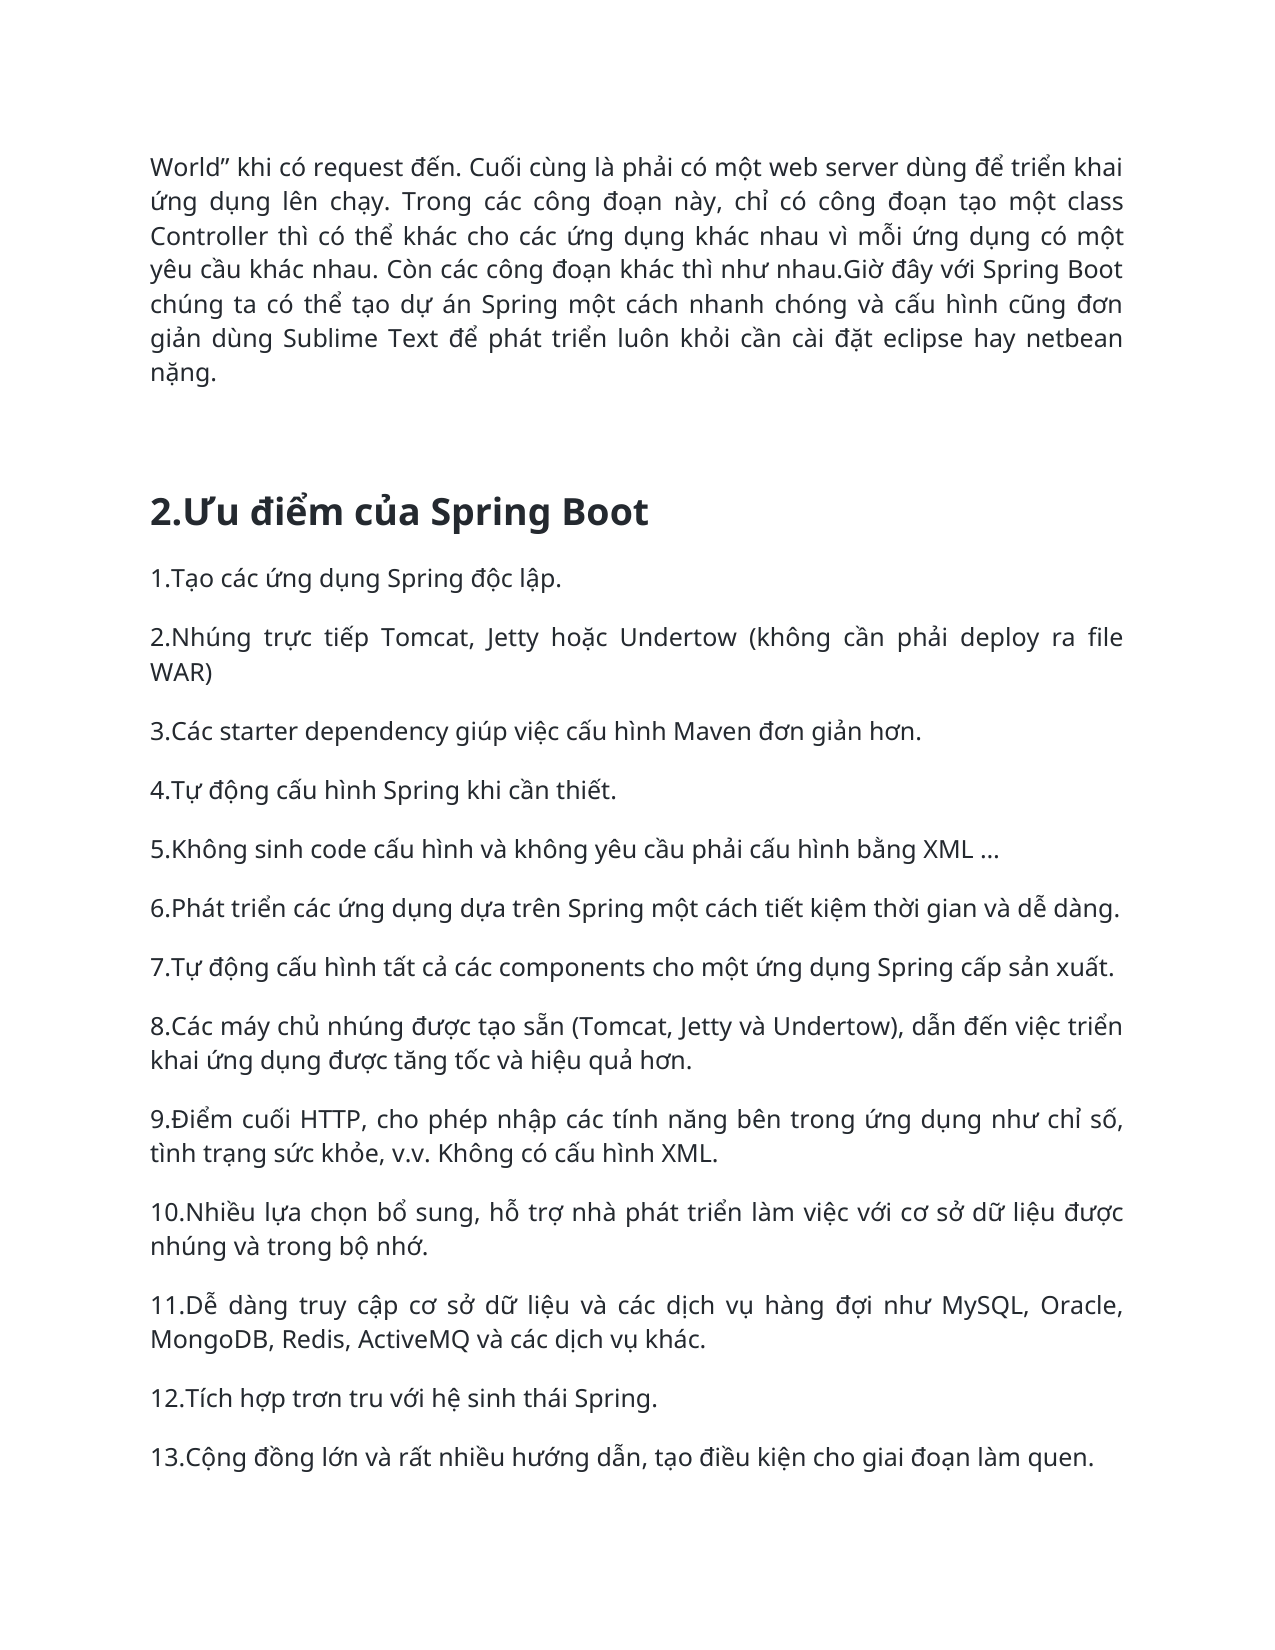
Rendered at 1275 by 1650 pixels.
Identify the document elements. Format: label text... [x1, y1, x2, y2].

text 8.Các máy chủ nhúng được tạo sẵn (Tomcat, Jetty và Undertow), dẫn đến việc triển khai ứng dụng được tăng tốc và hiệu quả hơn. [150, 1008, 1125, 1077]
text 2.Ưu điểm của Spring Boot [150, 485, 1125, 536]
text 3.Các starter dependency giúp việc cấu hình Maven đơn giản hơn. [150, 713, 1125, 747]
text 10.Nhiều lựa chọn bổ sung, hỗ trợ nhà phát triển làm việc với cơ sở dữ liệu được nhúng và trong bộ nhớ. [150, 1195, 1125, 1263]
text 11.Dễ dàng truy cập cơ sở dữ liệu và các dịch vụ hàng đợi như MySQL, Oracle, MongoDB, Redis, ActiveMQ và các dịch vụ khác. [150, 1288, 1125, 1356]
text 5.Không sinh code cấu hình và không yêu cầu phải cấu hình bằng XML … [150, 831, 1125, 865]
text 2.Nhúng trực tiếp Tomcat, Jetty hoặc Undertow (không cần phải deploy ra file WAR) [150, 620, 1125, 688]
text 12.Tích hợp trơn tru với hệ sinh thái Spring. [150, 1381, 1125, 1415]
text 4.Tự động cấu hình Spring khi cần thiết. [150, 772, 1125, 806]
text 13.Cộng đồng lớn và rất nhiều hướng dẫn, tạo điều kiện cho giai đoạn làm quen. [150, 1440, 1125, 1474]
text 9.Điểm cuối HTTP, cho phép nhập các tính năng bên trong ứng dụng như chỉ số, tình trạng sức khỏe, v.v. Không có cấu hình XML. [150, 1102, 1125, 1170]
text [150, 150, 1125, 388]
text 1.Tạo các ứng dụng Spring độc lập. [150, 561, 1125, 595]
text 7.Tự động cấu hình tất cả các components cho một ứng dụng Spring cấp sản xuất. [150, 949, 1125, 983]
text 6.Phát triển các ứng dụng dựa trên Spring một cách tiết kiệm thời gian và dễ dàng. [150, 890, 1125, 924]
